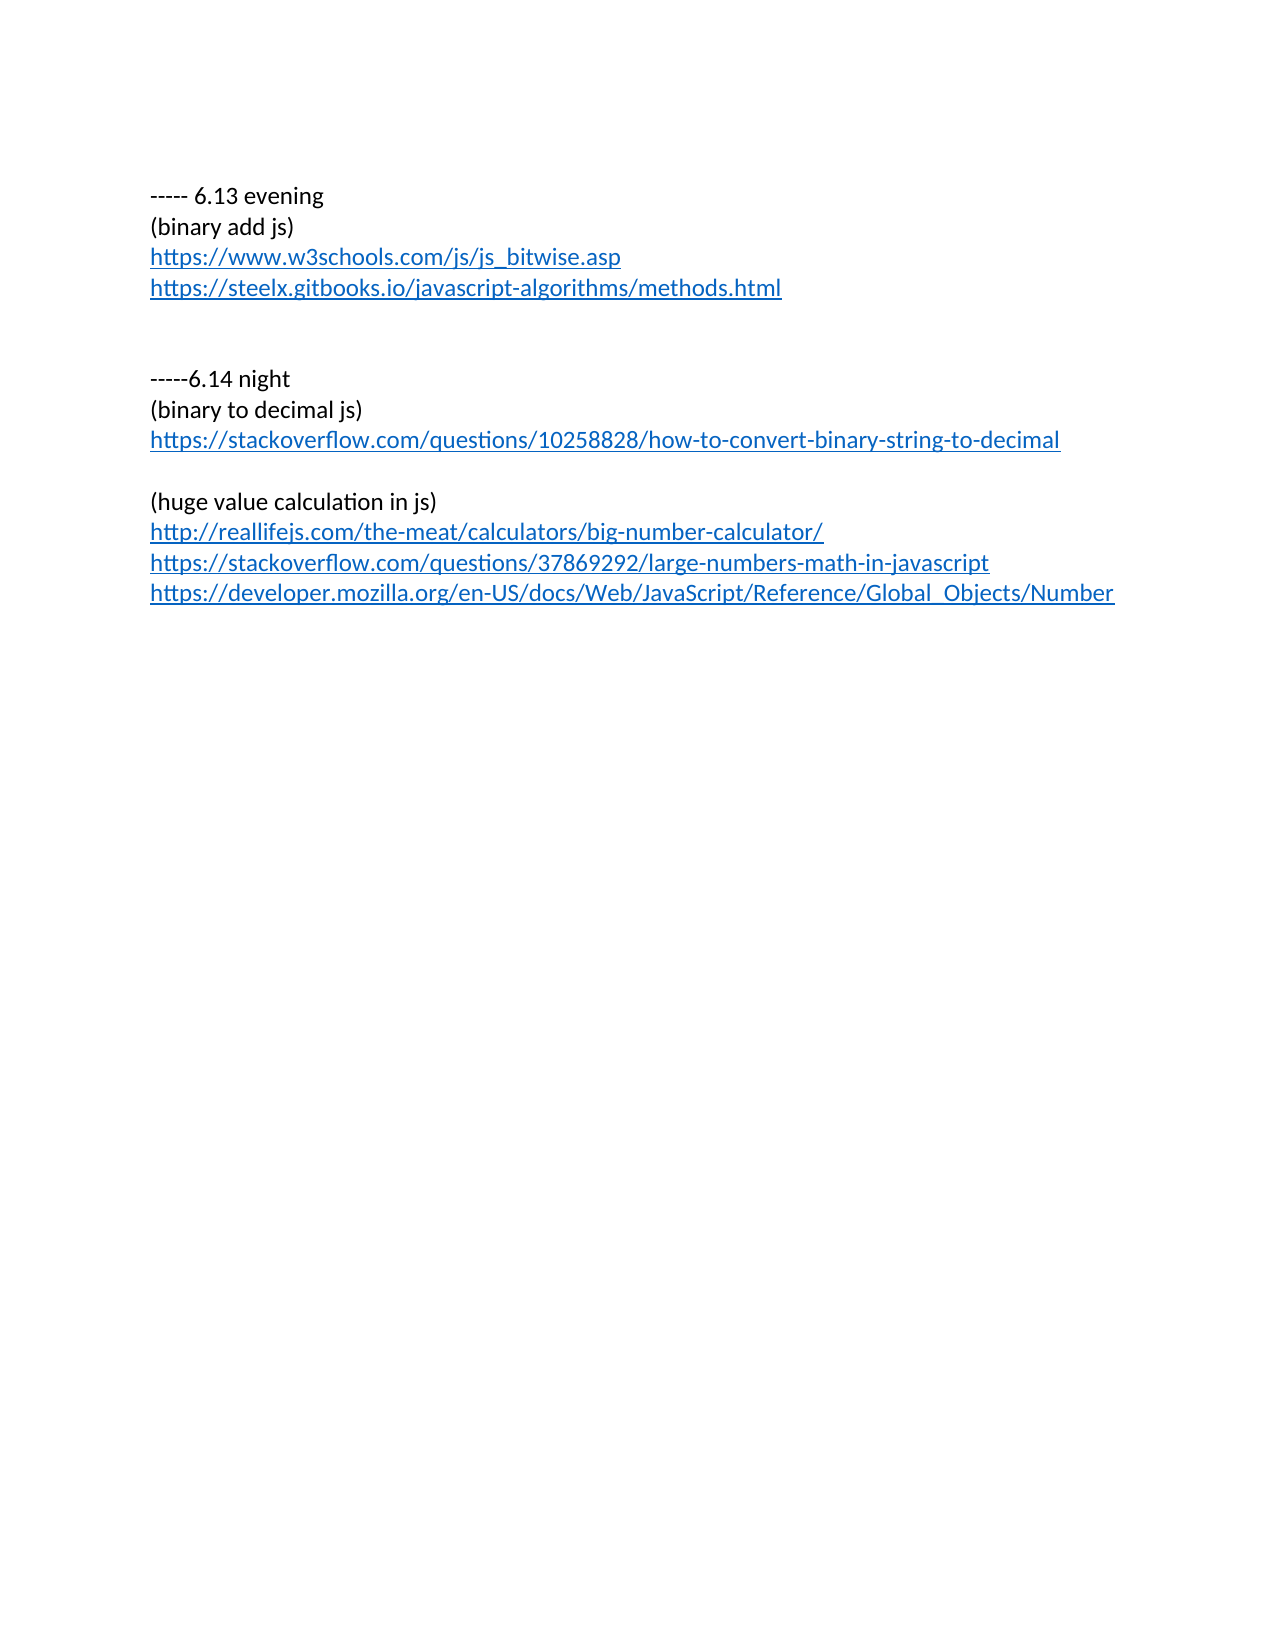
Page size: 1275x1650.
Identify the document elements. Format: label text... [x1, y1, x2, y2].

text https://stackoverflow.com/questions/37869292/large-numbers-math-in-javascript [150, 547, 1125, 577]
text (huge value calculation in js) [150, 486, 1125, 516]
text (binary to decimal js) [150, 394, 1125, 425]
text https://www.w3schools.com/js/js_bitwise.asp [150, 242, 1125, 272]
text https://stackoverflow.com/questions/10258828/how-to-convert-binary-string-to-decimal [150, 425, 1125, 455]
text ----- 6.13 evening [150, 181, 1125, 211]
text https://steelx.gitbooks.io/javascript-algorithms/methods.html [150, 272, 1125, 303]
text http://reallifejs.com/the-meat/calculators/big-number-calculator/ [150, 516, 1125, 547]
text (binary add js) [150, 211, 1125, 242]
text -----6.14 night [150, 364, 1125, 394]
text https://developer.mozilla.org/en-US/docs/Web/JavaScript/Reference/Global_Objects/Number [150, 577, 1125, 608]
